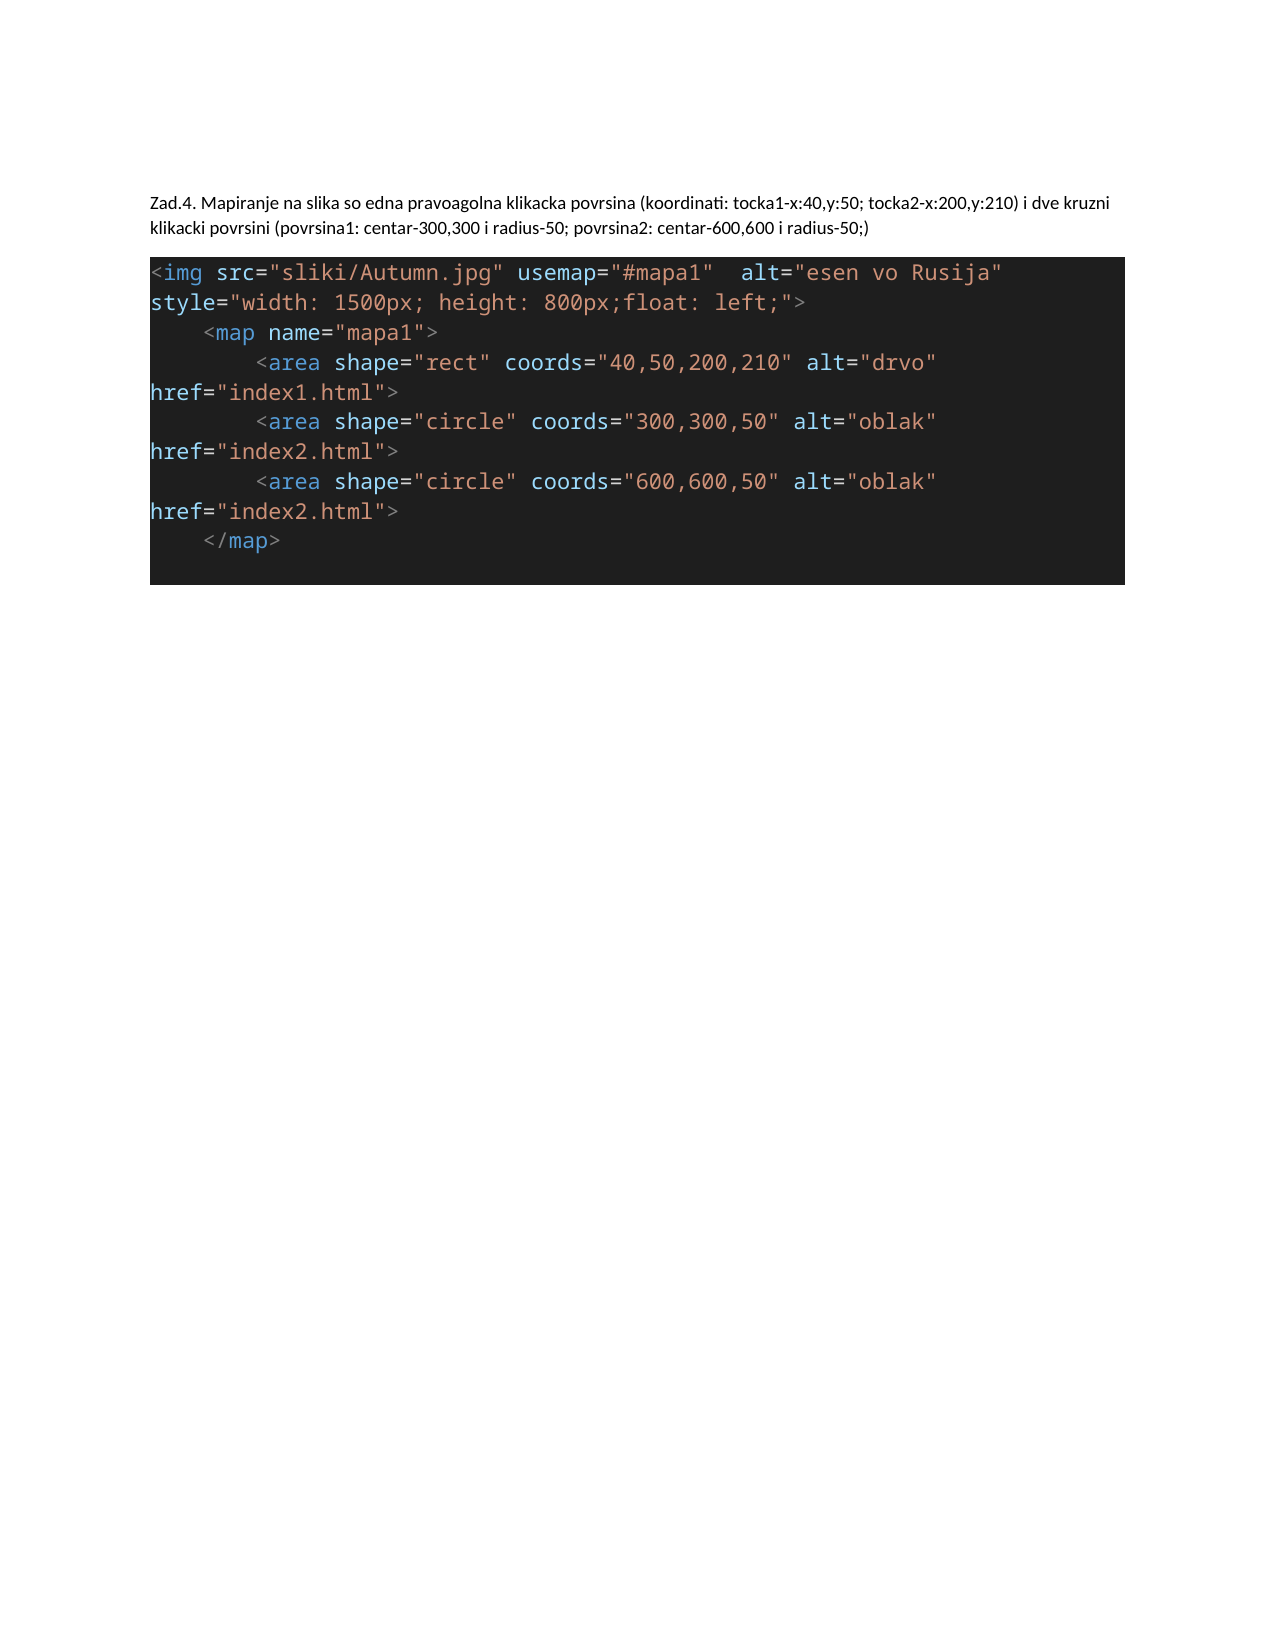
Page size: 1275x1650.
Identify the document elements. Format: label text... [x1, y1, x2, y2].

text Zad.4. Mapiranje na slika so edna pravoagolna klikacka povrsina (koordinati: tocka1-x:40,y:50; tocka2-x:200,y:210) i dve kruzni klikacki povrsini (povrsina1: centar-300,300 i radius-50; povrsina2: centar-600,600 i radius-50;) [150, 191, 1125, 239]
text <area shape="rect" coords="40,50,200,210" alt="drvo" href="index1.html"> [150, 347, 1125, 406]
text <img src="sliki/Autumn.jpg" usemap="#mapa1" alt="esen vo Rusija" style="width: 1500px; height: 800px;float: left;"> [150, 257, 1125, 317]
text <map name="mapa1"> [150, 317, 1125, 347]
text <area shape="circle" coords="300,300,50" alt="oblak" href="index2.html"> [150, 406, 1125, 466]
text </map> [150, 526, 1125, 555]
text <area shape="circle" coords="600,600,50" alt="oblak" href="index2.html"> [150, 466, 1125, 526]
